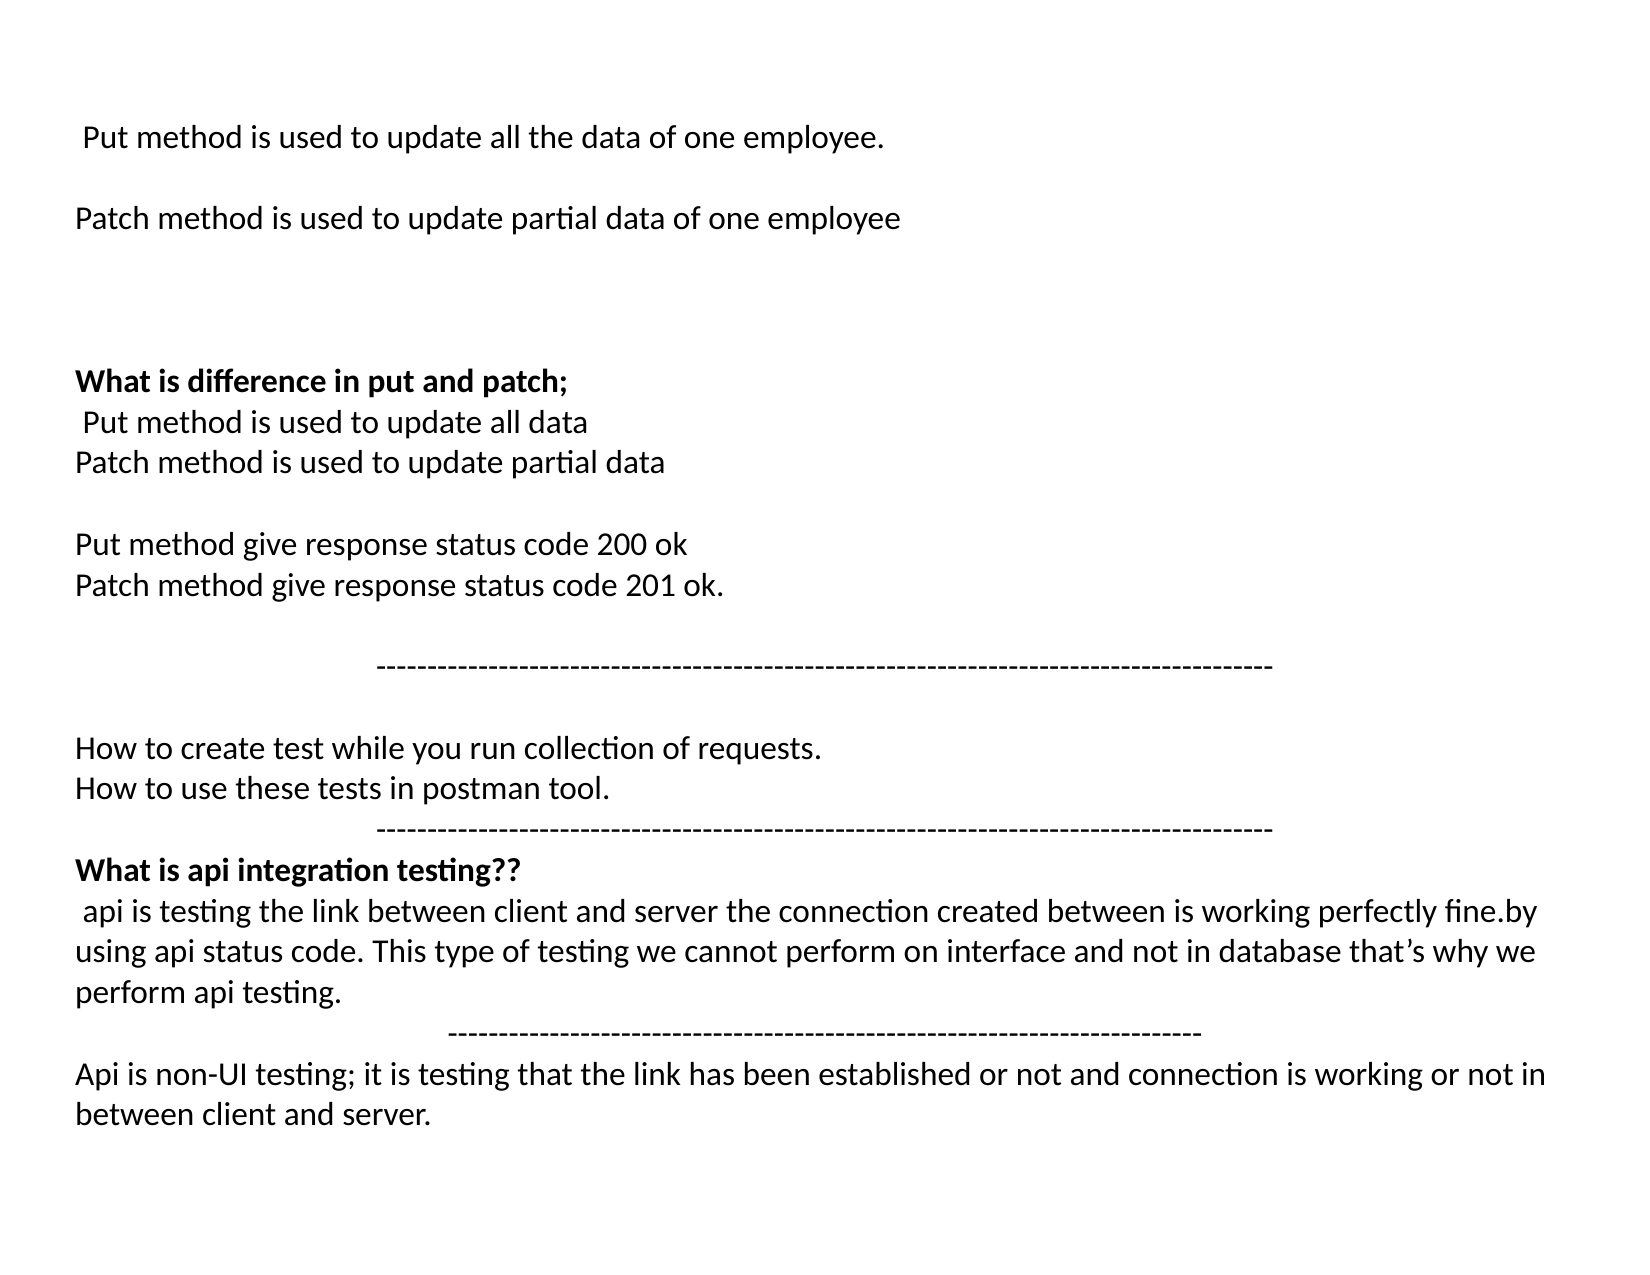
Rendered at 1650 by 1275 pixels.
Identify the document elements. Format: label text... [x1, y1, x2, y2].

text Patch method give response status code 201 ok. [75, 564, 1575, 604]
text How to use these tests in postman tool. [75, 767, 1575, 808]
text ---------------------------------------------------------------------------------------- [75, 645, 1575, 686]
text How to create test while you run collection of requests. [75, 727, 1575, 767]
text -------------------------------------------------------------------------- [75, 1012, 1575, 1052]
text What is api integration testing?? [75, 849, 1575, 889]
text Put method is used to update all the data of one employee. [75, 116, 1575, 156]
text Patch method is used to update partial data [75, 442, 1575, 482]
text What is difference in put and patch; [75, 360, 1575, 401]
text Patch method is used to update partial data of one employee [75, 197, 1575, 238]
text Put method is used to update all data [75, 401, 1575, 442]
text ---------------------------------------------------------------------------------------- [75, 808, 1575, 849]
text Put method give response status code 200 ok [75, 523, 1575, 564]
text Api is non-UI testing; it is testing that the link has been established or not and connection is working or not in between client and server. [75, 1052, 1575, 1134]
text api is testing the link between client and server the connection created between is working perfectly fine.by using api status code. This type of testing we cannot perform on interface and not in database that’s why we perform api testing. [75, 889, 1575, 1012]
